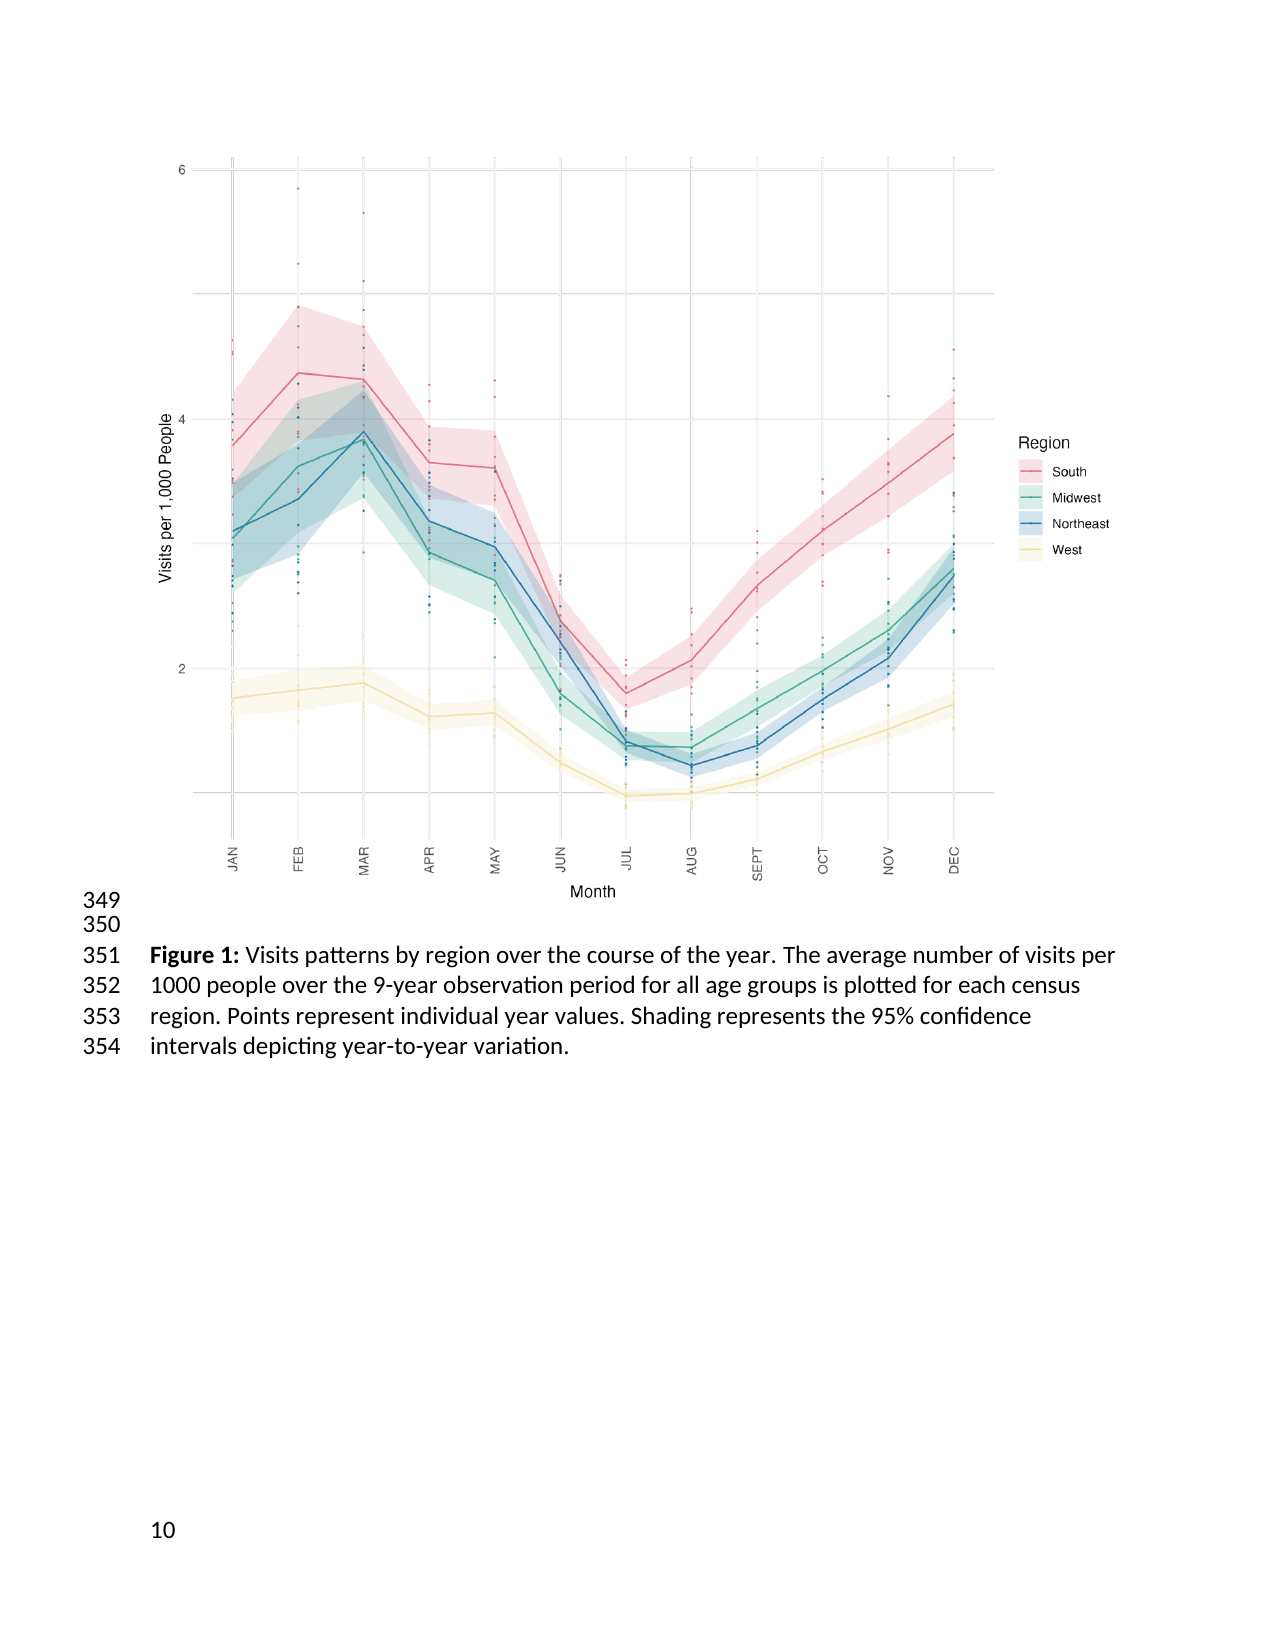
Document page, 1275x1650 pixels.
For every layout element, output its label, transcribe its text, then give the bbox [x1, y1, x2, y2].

text Figure 1: Visits patterns by region over the course of the year. The average number of visits per 1000 people over the 9-year observation period for all age groups is plotted for each census region. Points represent individual year values. Shading represents the 95% confidence intervals depicting year-to-year variation. [150, 939, 1125, 1061]
picture [150, 150, 1125, 909]
